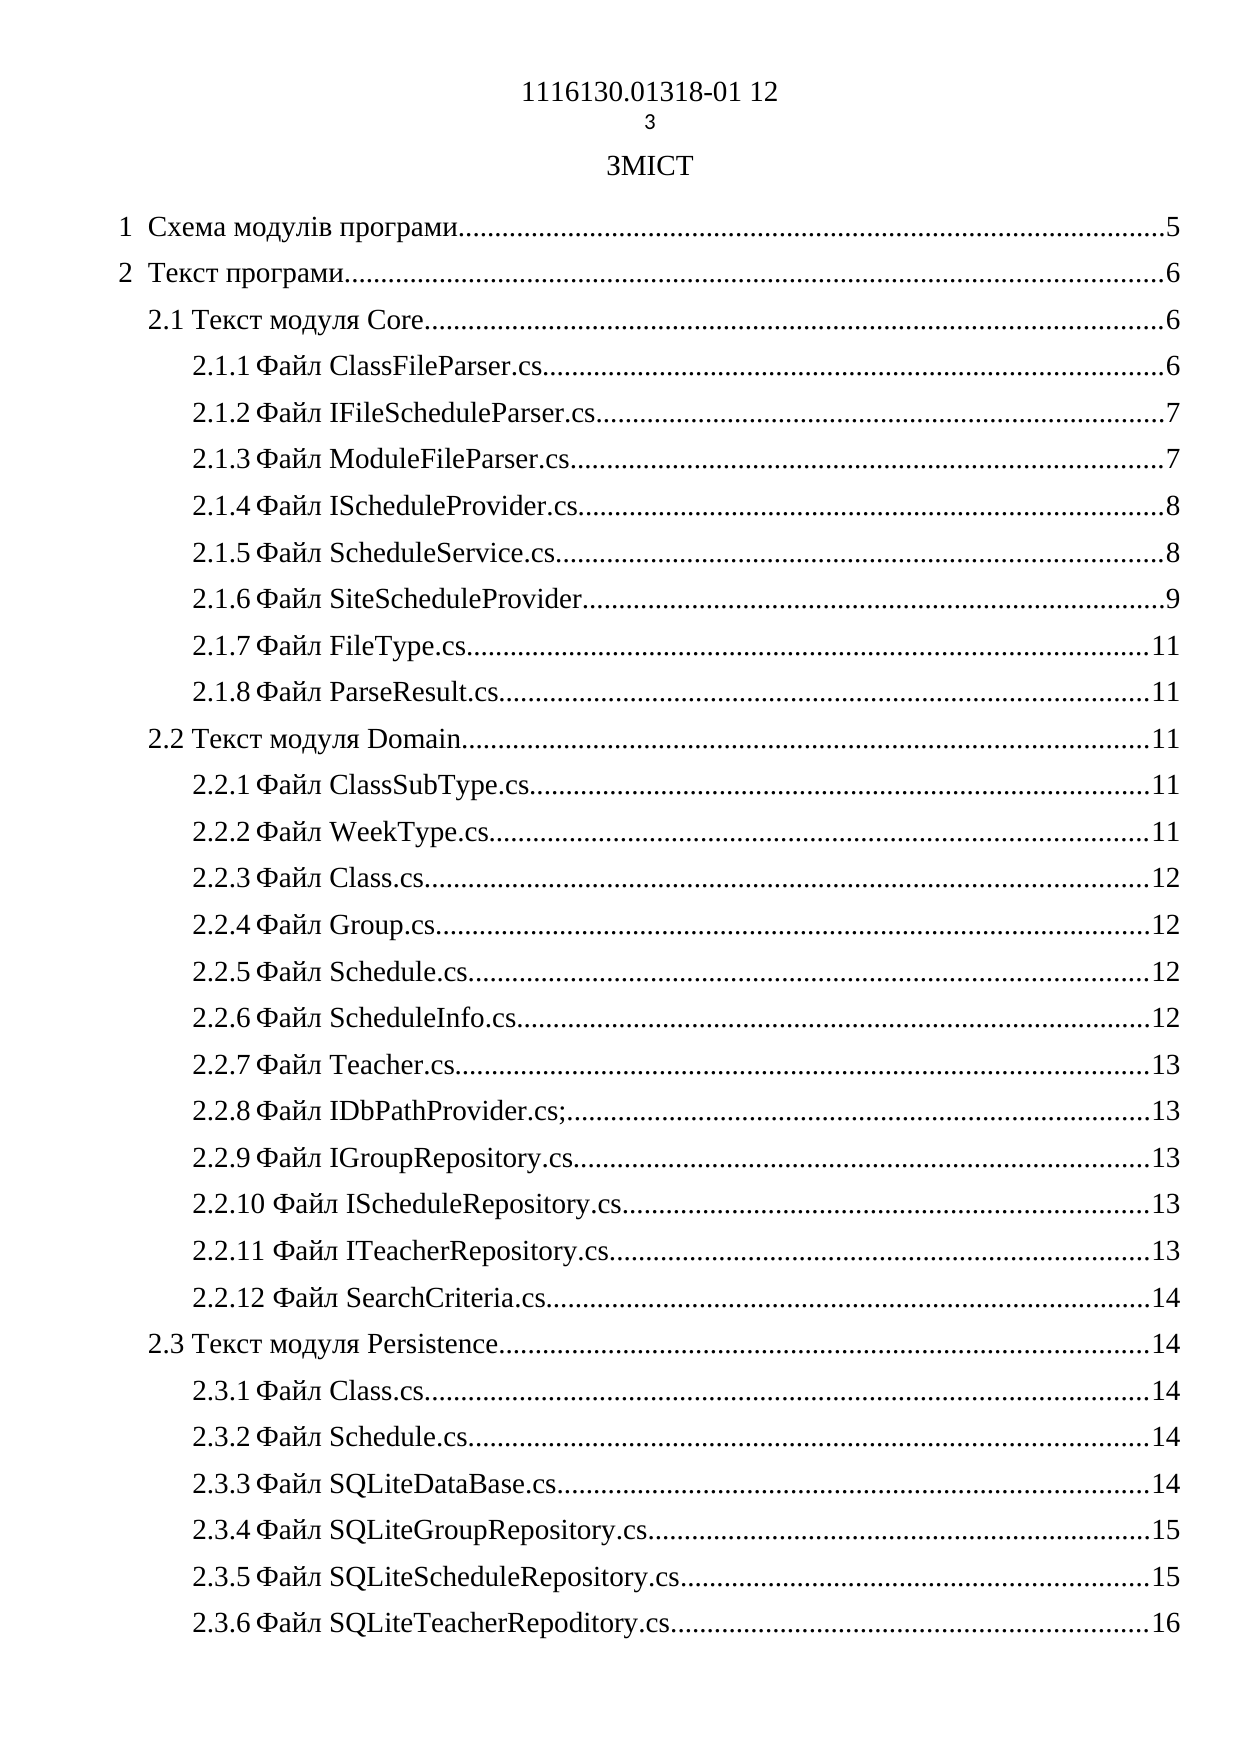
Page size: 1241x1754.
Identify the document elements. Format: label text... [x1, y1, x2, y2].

text ЗМІСТ [118, 148, 1181, 181]
